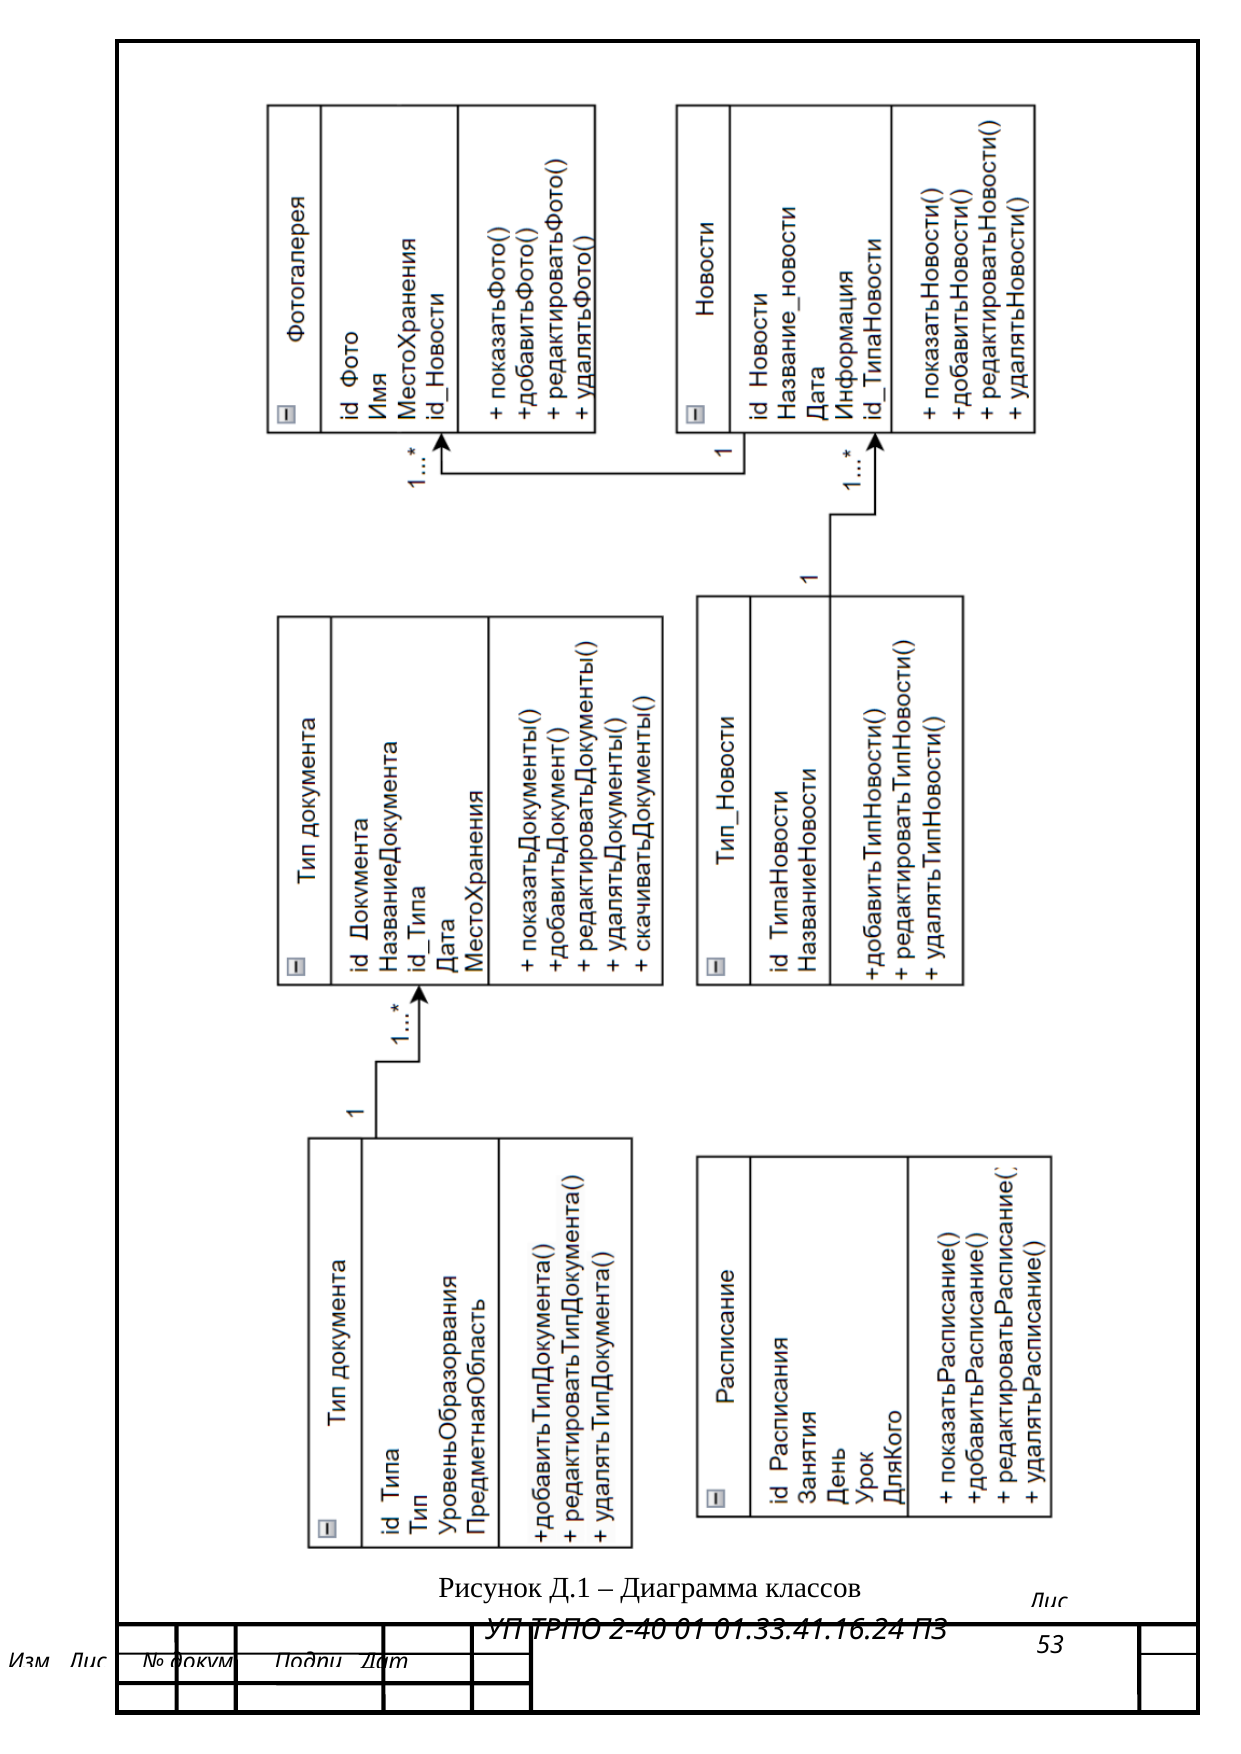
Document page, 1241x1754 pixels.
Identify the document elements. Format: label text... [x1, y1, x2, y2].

text Рисунок Д.1 – Диаграмма классов [118, 1571, 1181, 1604]
picture [260, 98, 1057, 1549]
